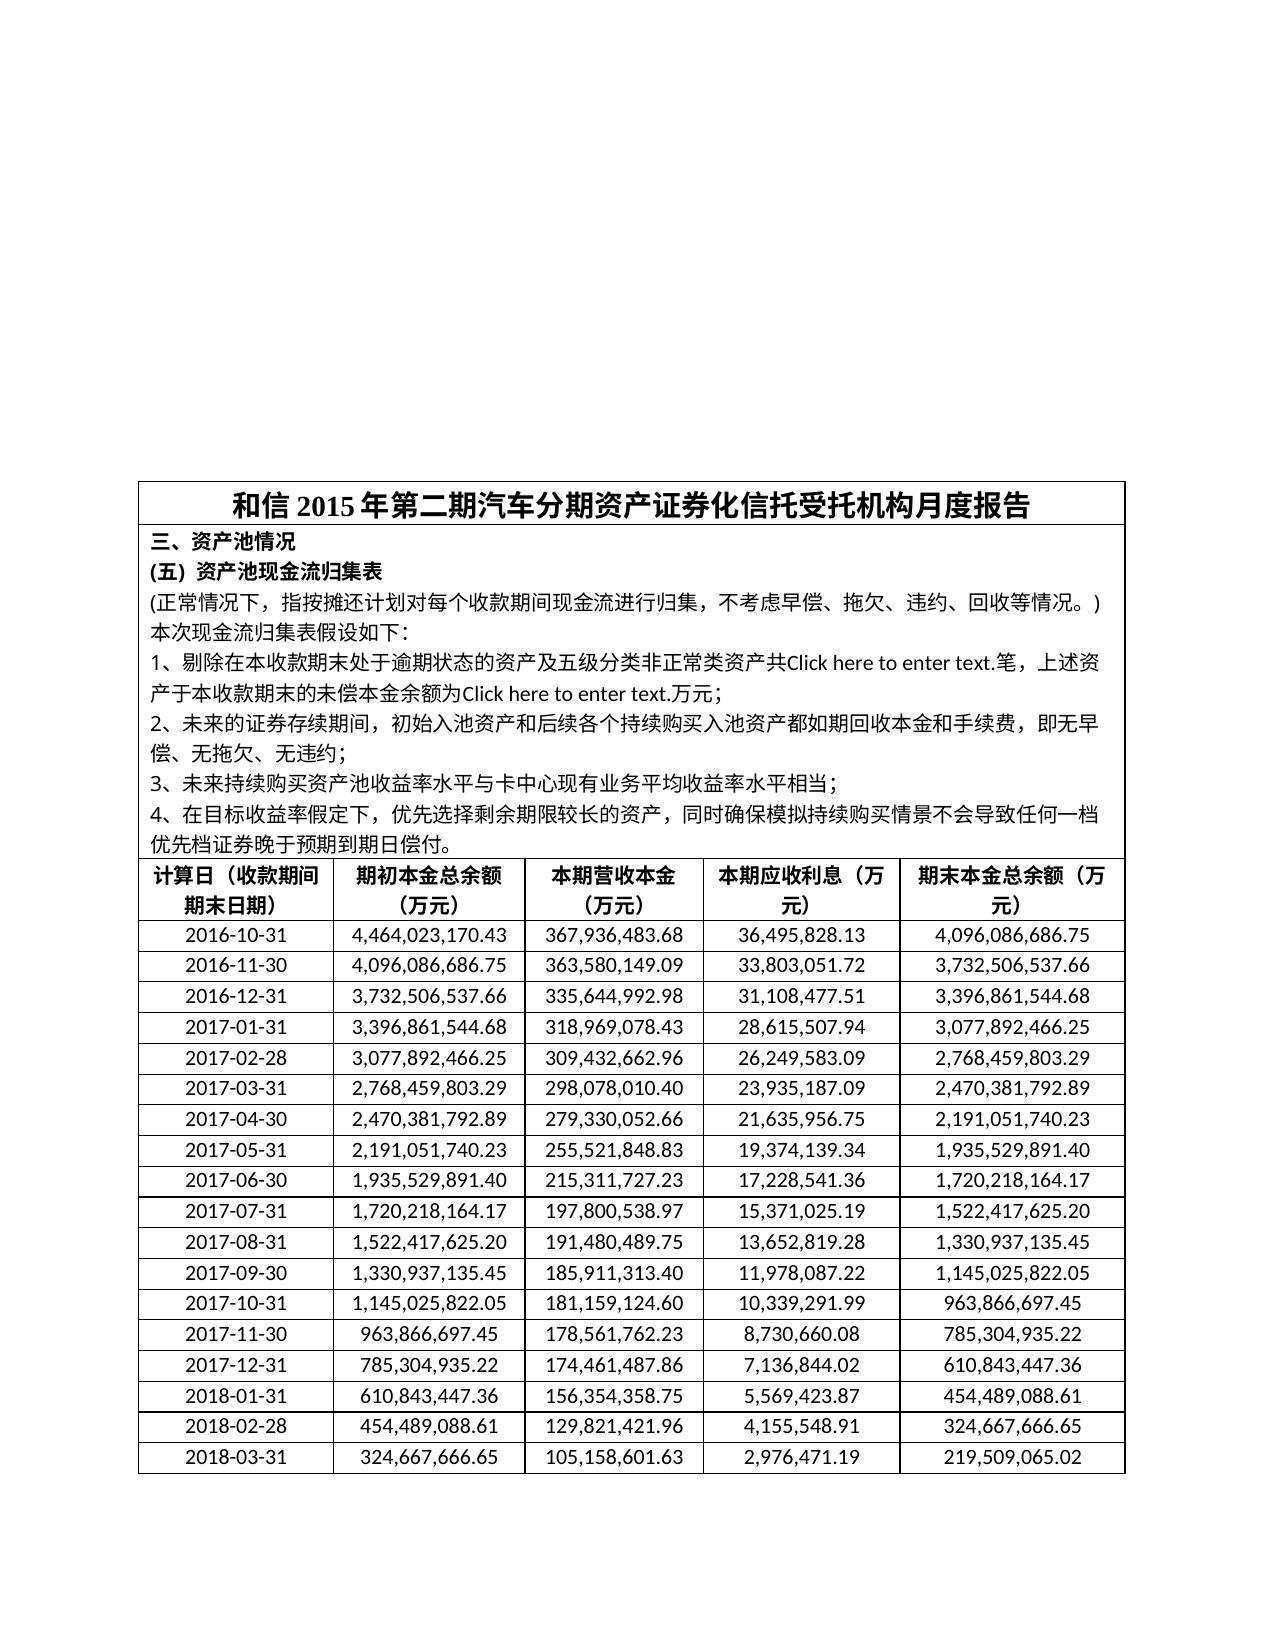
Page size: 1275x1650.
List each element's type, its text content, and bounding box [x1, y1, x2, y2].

table_cell 计算日（收款期间期末日期） [139, 859, 333, 920]
table_cell 期初本金总余额（万元） [334, 859, 524, 920]
table_header 和信2015年第二期汽车分期资产证券化信托受托机构月度报告 [139, 482, 1124, 524]
table_cell 本期应收利息（万元） [704, 859, 899, 920]
table_cell 三、资产池情况 (五) 资产池现金流归集表 (正常情况下，指按摊还计划对每个收款期间现金流进行归集，不考虑早偿、拖欠、违约、回收等情况。) 本次现金流归集表假设如下： 1、剔除在本收款期末处于逾期状态的资产及五级分类非正常类资产共笔，上述资产于本收款期末的未偿本金余额为万元； 2、未来的证券存续期间，初始入池资产和后续各个持续购买入池资产都如期回收本金和手续费，即无早偿、无拖欠、无违约； 3、未来持续购买资产池收益率水平与卡中心现有业务平均收益率水平相当； 4、在目标收益率假定下，优先选择剩余期限较长的资产，同时确保模拟持续购买情景不会导致任何一档优先档证券晚于预期到期日偿付。 [139, 525, 1124, 858]
table_cell 期末本金总余额（万元） [901, 859, 1124, 920]
table_cell 本期营收本金（万元） [526, 859, 703, 920]
